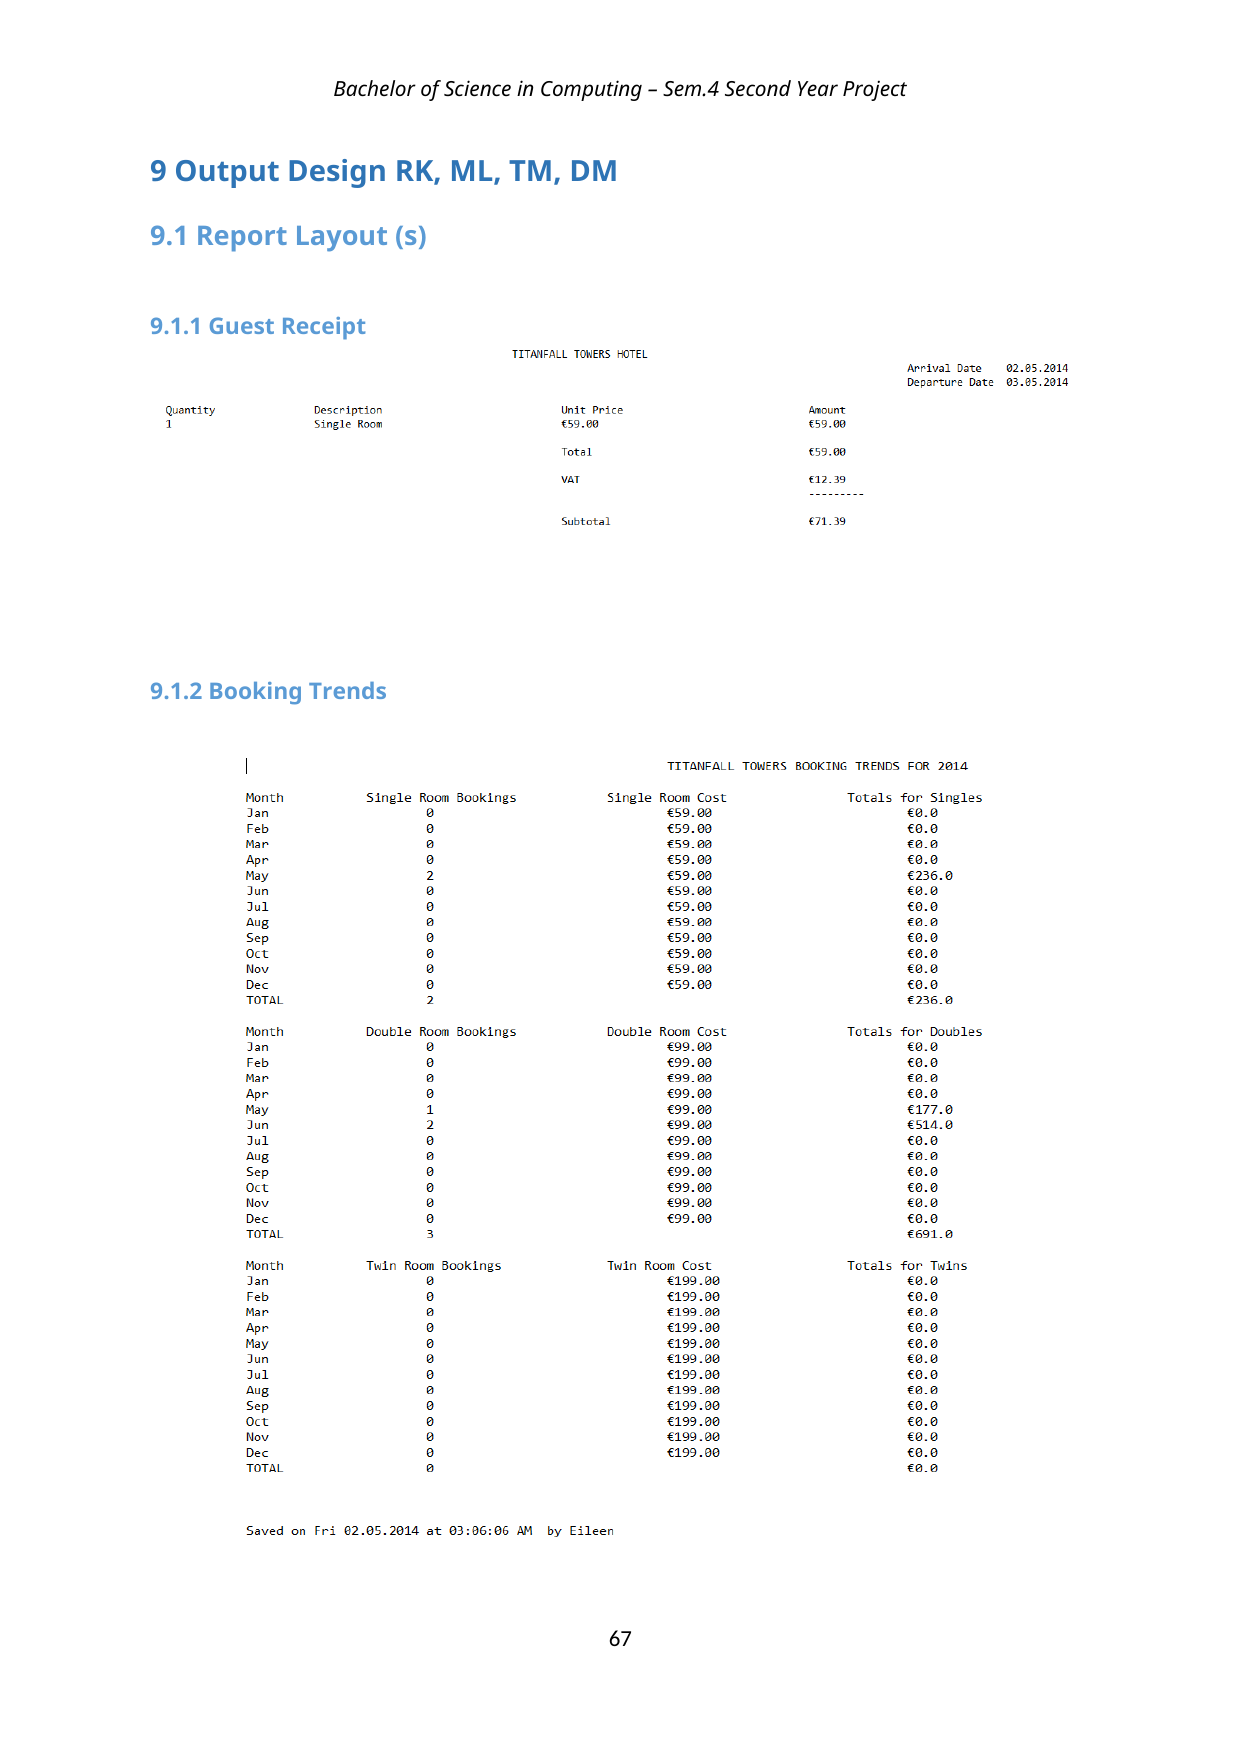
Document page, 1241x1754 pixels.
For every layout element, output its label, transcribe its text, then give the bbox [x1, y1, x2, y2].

subtitle 9.1 Report Layout (s) [150, 216, 1090, 253]
picture [150, 345, 1091, 652]
subtitle 9 Output Design RK, ML, TM, DM [150, 150, 1090, 190]
picture [241, 757, 999, 1543]
subtitle 9.1.1 Guest Receipt [150, 310, 1090, 341]
subtitle 9.1.2 Booking Trends [150, 674, 1090, 706]
